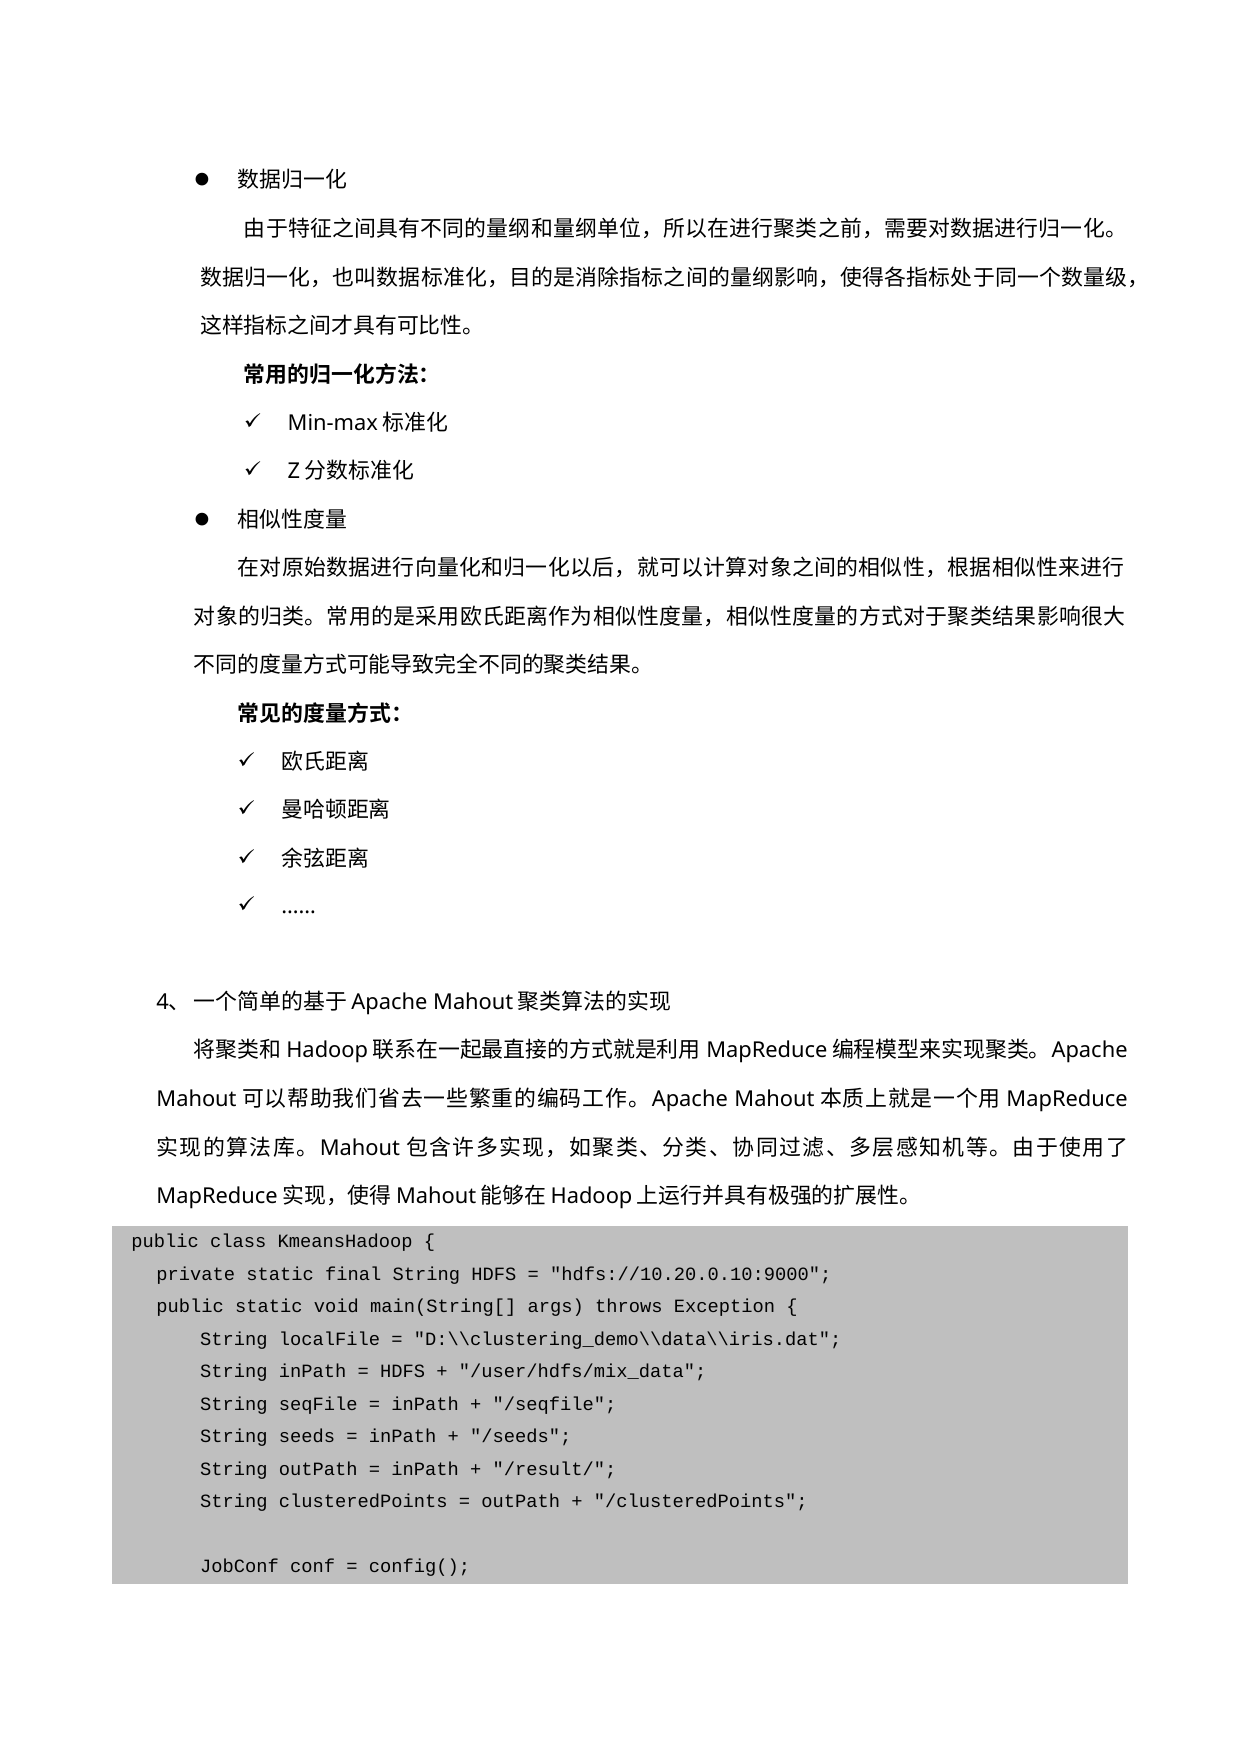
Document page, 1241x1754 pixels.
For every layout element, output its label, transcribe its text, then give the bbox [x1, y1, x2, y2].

list 在对原始数据进行向量化和归一化以后，就可以计算对象之间的相似性，根据相似性来进行对象的归类。常用的是采用欧氏距离作为相似性度量，相似性度量的方式对于聚类结果影响很大，不同的度量方式可能导致完全不同的聚类结果。 [194, 549, 1128, 679]
text String localFile = "D:\\clustering_demo\\data\\iris.dat"; [112, 1324, 1128, 1356]
list Min-max标准化 [244, 404, 1128, 437]
text String clusteredPoints = outPath + "/clusteredPoints"; [112, 1486, 1128, 1519]
list 一个简单的基于Apache Mahout聚类算法的实现 [156, 983, 1128, 1016]
text public static void main(String[] args) throws Exception { [112, 1291, 1128, 1324]
list 常见的度量方式： [194, 695, 1128, 728]
list 曼哈顿距离 [237, 792, 1128, 824]
list …… [237, 889, 1128, 921]
text 由于特征之间具有不同的量纲和量纲单位，所以在进行聚类之前，需要对数据进行归一化。数据归一化，也叫数据标准化，目的是消除指标之间的量纲影响，使得各指标处于同一个数量级，这样指标之间才具有可比性。 [200, 210, 1128, 340]
text String seqFile = inPath + "/seqfile"; [112, 1389, 1128, 1421]
list 数据归一化 [194, 162, 1128, 194]
text 常用的归一化方法： [200, 356, 1128, 389]
list Z分数标准化 [244, 453, 1128, 485]
list 欧氏距离 [237, 744, 1128, 776]
text private static final String HDFS = "hdfs://10.20.0.10:9000"; [112, 1259, 1128, 1291]
text 将聚类和Hadoop联系在一起最直接的方式就是利用MapReduce编程模型来实现聚类。Apache Mahout可以帮助我们省去一些繁重的编码工作。Apache Mahout本质上就是一个用MapReduce实现的算法库。Mahout包含许多实现，如聚类、分类、协同过滤、多层感知机等。由于使用了MapReduce实现，使得Mahout能够在Hadoop上运行并具有极强的扩展性。 [156, 1032, 1128, 1211]
text String seeds = inPath + "/seeds"; [112, 1421, 1128, 1454]
text public class KmeansHadoop { [112, 1226, 1128, 1259]
text String outPath = inPath + "/result/"; [112, 1454, 1128, 1486]
list 余弦距离 [237, 840, 1128, 873]
list 相似性度量 [194, 501, 1128, 534]
text JobConf conf = config(); [112, 1551, 1128, 1584]
text String inPath = HDFS + "/user/hdfs/mix_data"; [112, 1356, 1128, 1389]
